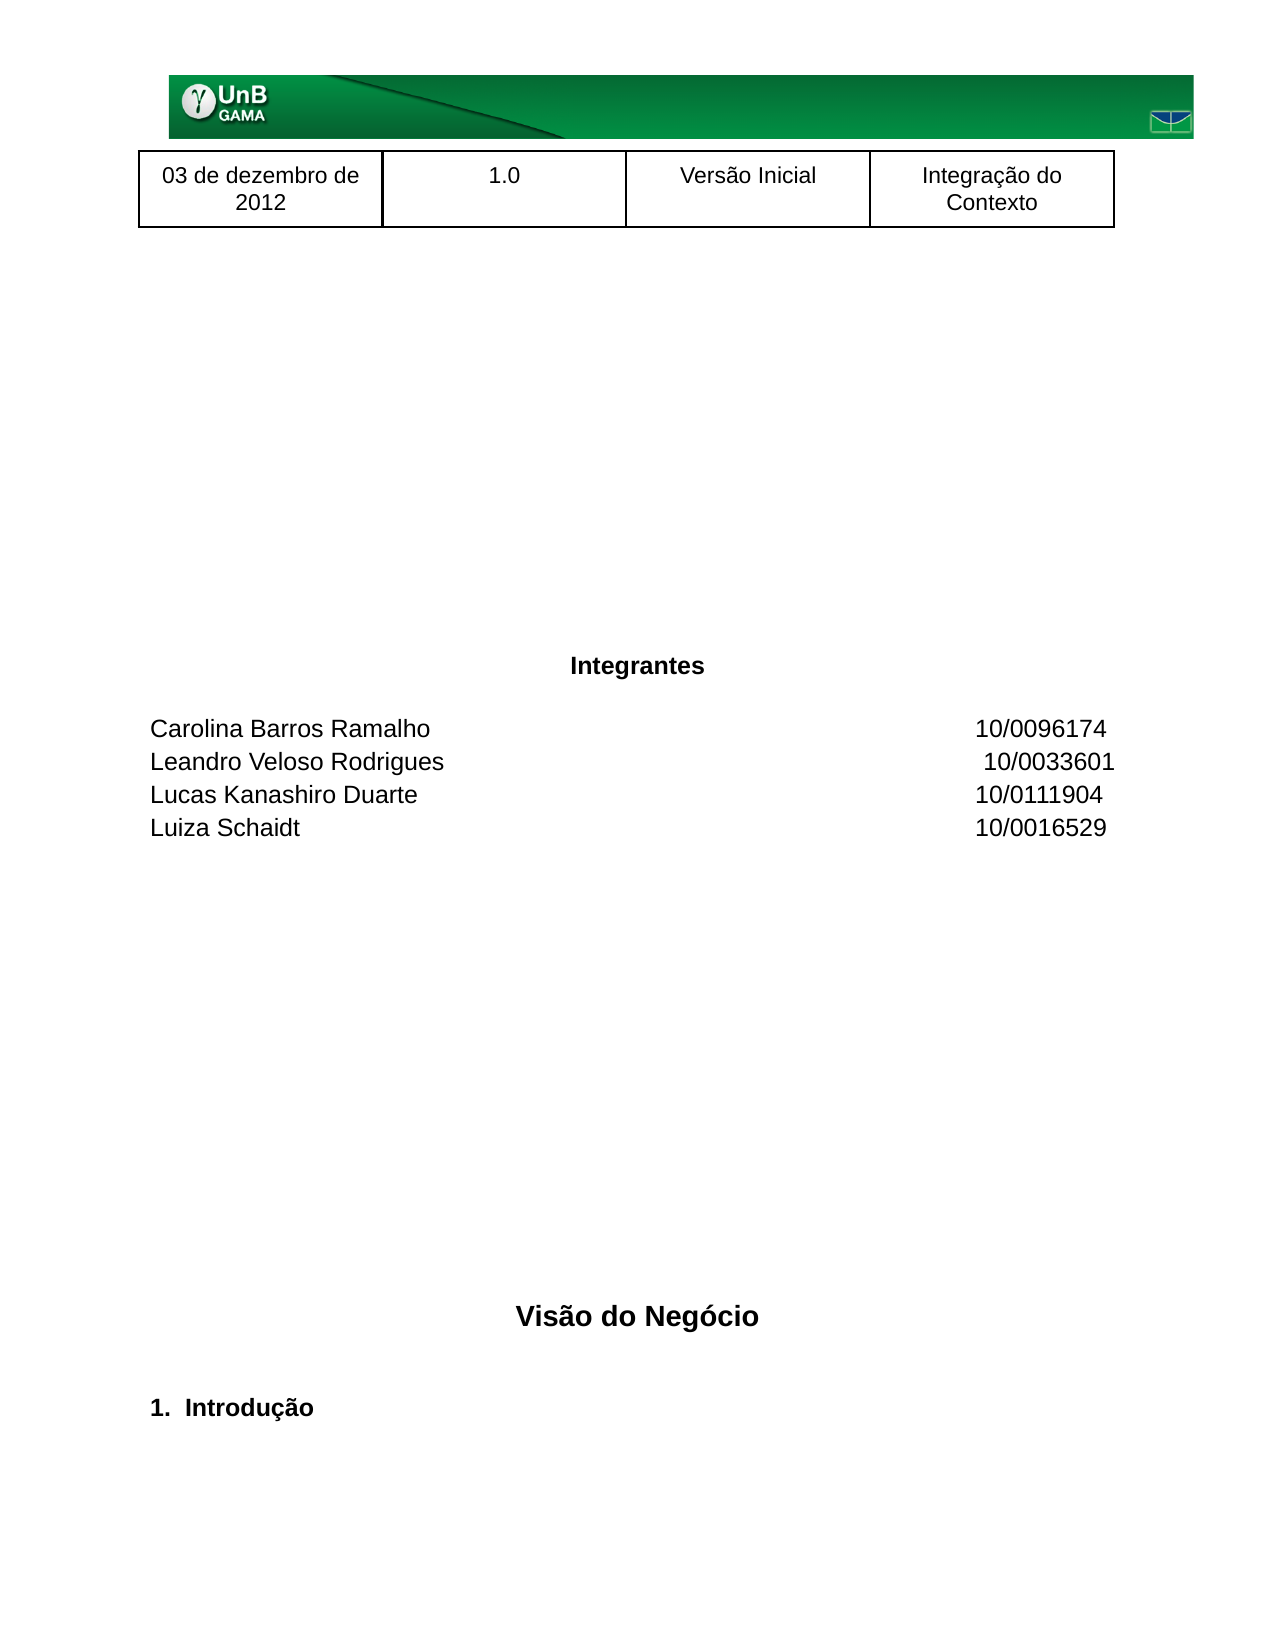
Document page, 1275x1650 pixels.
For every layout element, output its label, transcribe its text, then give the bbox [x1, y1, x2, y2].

text Leandro Veloso Rodrigues 10/0033601 [150, 747, 1125, 776]
text Visão do Negócio [150, 1299, 1125, 1333]
subtitle 1. Introdução [150, 1393, 1125, 1422]
text Carolina Barros Ramalho 10/0096174 [150, 714, 1125, 743]
text Integrantes [150, 651, 1125, 679]
text Luiza Schaidt 10/0016529 [150, 813, 1125, 842]
picture [168, 75, 1194, 139]
table_cell Integração do Contexto [871, 152, 1113, 226]
text Lucas Kanashiro Duarte 10/0111904 [150, 780, 1125, 809]
table_cell 03 de dezembro de 2012 [140, 152, 381, 226]
table_cell 1.0 [384, 152, 625, 226]
table_cell Versão Inicial [627, 152, 869, 226]
